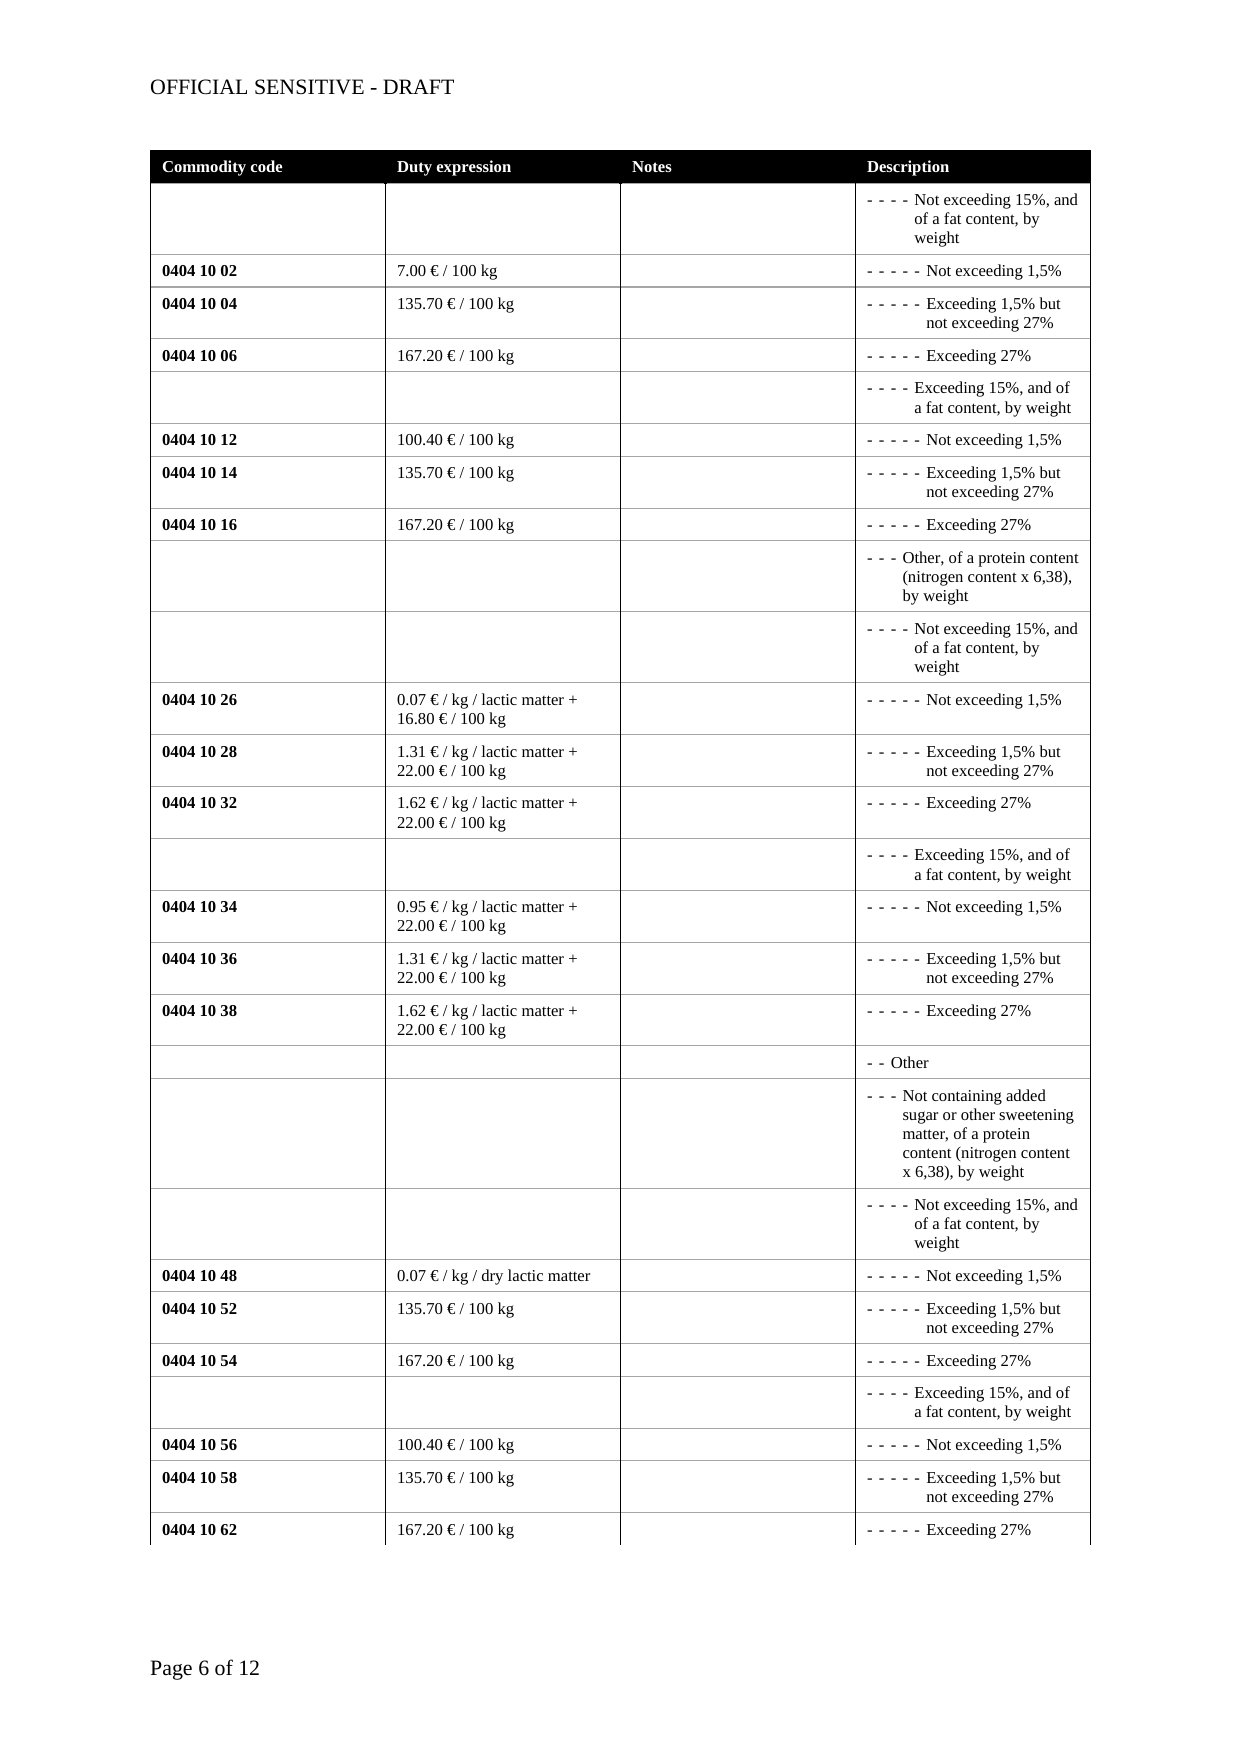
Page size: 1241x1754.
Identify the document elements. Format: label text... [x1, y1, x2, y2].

table_cell - - - - - Exceeding 1,5% but not exceeding 27% [856, 1292, 1090, 1343]
table_cell [386, 372, 620, 423]
table_cell 0404 10 04 [151, 288, 385, 338]
table_cell 100.40 € / 100 kg [386, 1429, 620, 1460]
table_cell - - - - Exceeding 15%, and of a fat content, by weight [856, 372, 1090, 423]
table_cell 0404 10 58 [151, 1461, 385, 1512]
table_cell 1.62 € / kg / lactic matter + 22.00 € / 100 kg [386, 787, 620, 838]
table_cell 167.20 € / 100 kg [386, 509, 620, 540]
table_cell [621, 1344, 855, 1376]
table_cell [621, 184, 855, 254]
table_cell [386, 1046, 620, 1078]
table_cell 0404 10 26 [151, 683, 385, 734]
table_cell - - Other [856, 1046, 1090, 1078]
table_cell 0404 10 48 [151, 1260, 385, 1291]
table_cell [151, 372, 385, 423]
table_cell 0404 10 02 [151, 255, 385, 286]
table_header Commodity code [151, 151, 384, 183]
table_cell [621, 1429, 855, 1460]
table_cell [151, 1377, 385, 1428]
table_cell [386, 1377, 620, 1428]
table_cell 7.00 € / 100 kg [386, 255, 620, 286]
table_cell 0404 10 14 [151, 457, 385, 507]
table_header Duty expression [387, 151, 619, 183]
table_cell 0.95 € / kg / lactic matter + 22.00 € / 100 kg [386, 891, 620, 942]
table_cell [151, 541, 385, 611]
table_cell 0404 10 52 [151, 1292, 385, 1343]
table_cell - - - - Not exceeding 15%, and of a fat content, by weight [856, 1189, 1090, 1258]
table_cell 0404 10 06 [151, 339, 385, 371]
table_cell [621, 541, 855, 611]
table_cell 0404 10 38 [151, 995, 385, 1045]
table_cell 0.07 € / kg / dry lactic matter [386, 1260, 620, 1291]
table_cell [621, 787, 855, 838]
table_cell [621, 612, 855, 682]
table_cell [621, 509, 855, 540]
table_cell [621, 424, 855, 456]
table_cell 167.20 € / 100 kg [386, 1344, 620, 1376]
table_header Description [856, 151, 1090, 183]
table_cell - - - - - Not exceeding 1,5% [856, 1429, 1090, 1460]
table_cell 0404 10 34 [151, 891, 385, 942]
table_cell 1.31 € / kg / lactic matter + 22.00 € / 100 kg [386, 735, 620, 786]
table_cell - - - - - Exceeding 27% [856, 1513, 1090, 1545]
table_cell - - - - - Exceeding 1,5% but not exceeding 27% [856, 943, 1090, 993]
table_cell - - - Other, of a protein content (nitrogen content x 6,38), by weight [856, 541, 1090, 611]
table_header Notes [622, 151, 856, 183]
table_cell 135.70 € / 100 kg [386, 1292, 620, 1343]
table_cell [621, 1513, 855, 1545]
table_cell [621, 839, 855, 890]
table_cell [151, 1079, 385, 1187]
table_cell 1.62 € / kg / lactic matter + 22.00 € / 100 kg [386, 995, 620, 1045]
table_cell - - - - - Not exceeding 1,5% [856, 1260, 1090, 1291]
table_cell 0404 10 16 [151, 509, 385, 540]
table_cell - - - - - Exceeding 1,5% but not exceeding 27% [856, 288, 1090, 338]
table_cell 0404 10 62 [151, 1513, 385, 1545]
table_cell [621, 735, 855, 786]
table_cell [621, 288, 855, 338]
table_cell [151, 1189, 385, 1258]
table_cell 0404 10 56 [151, 1429, 385, 1460]
table_cell - - - - Exceeding 15%, and of a fat content, by weight [856, 1377, 1090, 1428]
table_cell - - - - - Exceeding 27% [856, 995, 1090, 1045]
table_cell 0404 10 54 [151, 1344, 385, 1376]
table_cell [621, 1079, 855, 1187]
table_cell 135.70 € / 100 kg [386, 288, 620, 338]
table_cell [386, 1079, 620, 1187]
table_cell - - - - - Not exceeding 1,5% [856, 683, 1090, 734]
table_cell [621, 1189, 855, 1258]
table_cell 0404 10 36 [151, 943, 385, 993]
table_cell [386, 839, 620, 890]
table_cell - - - - - Exceeding 27% [856, 509, 1090, 540]
table_cell - - - - Exceeding 15%, and of a fat content, by weight [856, 839, 1090, 890]
table_cell 135.70 € / 100 kg [386, 1461, 620, 1512]
table_cell 100.40 € / 100 kg [386, 424, 620, 456]
table_cell [621, 457, 855, 507]
table_cell 135.70 € / 100 kg [386, 457, 620, 507]
table_cell - - - - Not exceeding 15%, and of a fat content, by weight [856, 184, 1090, 254]
table_cell [621, 1260, 855, 1291]
table_cell 0.07 € / kg / lactic matter + 16.80 € / 100 kg [386, 683, 620, 734]
table_cell [151, 839, 385, 890]
table_cell [151, 184, 385, 254]
table_cell - - - - - Not exceeding 1,5% [856, 424, 1090, 456]
table_cell [151, 1046, 385, 1078]
table_cell [621, 1377, 855, 1428]
table_cell 0404 10 32 [151, 787, 385, 838]
table_cell - - - - - Not exceeding 1,5% [856, 891, 1090, 942]
table_cell 0404 10 28 [151, 735, 385, 786]
table_cell - - - - - Exceeding 1,5% but not exceeding 27% [856, 1461, 1090, 1512]
table_cell [621, 339, 855, 371]
table_cell 1.31 € / kg / lactic matter + 22.00 € / 100 kg [386, 943, 620, 993]
table_cell [386, 541, 620, 611]
table_cell - - - - - Exceeding 1,5% but not exceeding 27% [856, 457, 1090, 507]
table_cell - - - Not containing added sugar or other sweetening matter, of a protein content (nitrogen content x 6,38), by weight [856, 1079, 1090, 1187]
table_cell [386, 612, 620, 682]
table_cell [621, 995, 855, 1045]
table_cell - - - - - Exceeding 27% [856, 787, 1090, 838]
table_cell 167.20 € / 100 kg [386, 1513, 620, 1545]
table_cell [621, 372, 855, 423]
table_cell - - - - - Exceeding 27% [856, 1344, 1090, 1376]
table_cell - - - - - Exceeding 1,5% but not exceeding 27% [856, 735, 1090, 786]
table_cell 167.20 € / 100 kg [386, 339, 620, 371]
table_cell [386, 1189, 620, 1258]
table_cell [621, 1461, 855, 1512]
table_cell [621, 683, 855, 734]
table_cell [151, 612, 385, 682]
table_cell - - - - Not exceeding 15%, and of a fat content, by weight [856, 612, 1090, 682]
table_cell [621, 255, 855, 286]
table_cell [386, 184, 620, 254]
table_cell [621, 1046, 855, 1078]
table_cell [621, 891, 855, 942]
table_cell - - - - - Exceeding 27% [856, 339, 1090, 371]
table_cell 0404 10 12 [151, 424, 385, 456]
table_cell [621, 943, 855, 993]
table_cell - - - - - Not exceeding 1,5% [856, 255, 1090, 286]
table_cell [621, 1292, 855, 1343]
